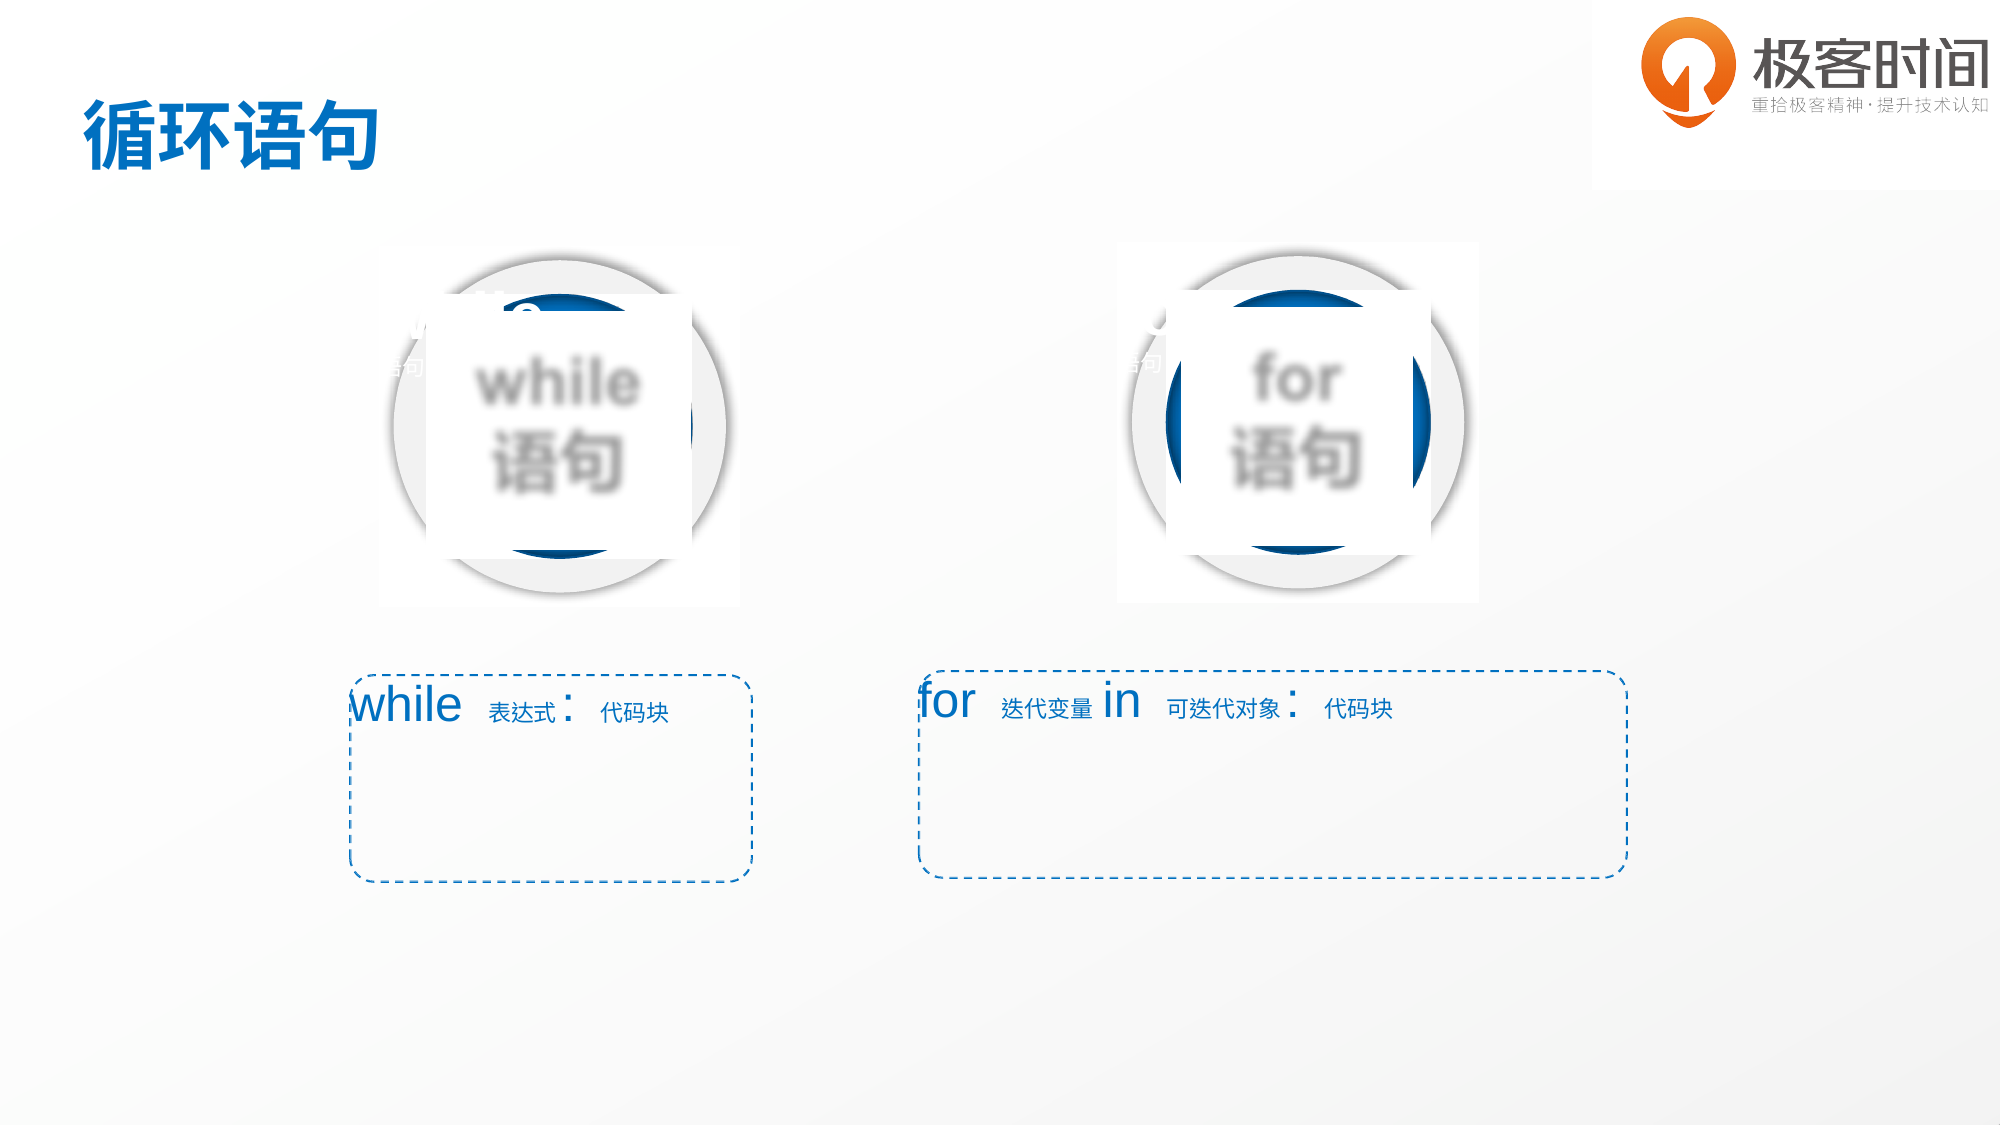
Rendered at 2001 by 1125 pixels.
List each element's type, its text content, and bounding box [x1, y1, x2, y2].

text 循环语句 [83, 62, 2000, 188]
picture [0, 0, 2000, 1125]
